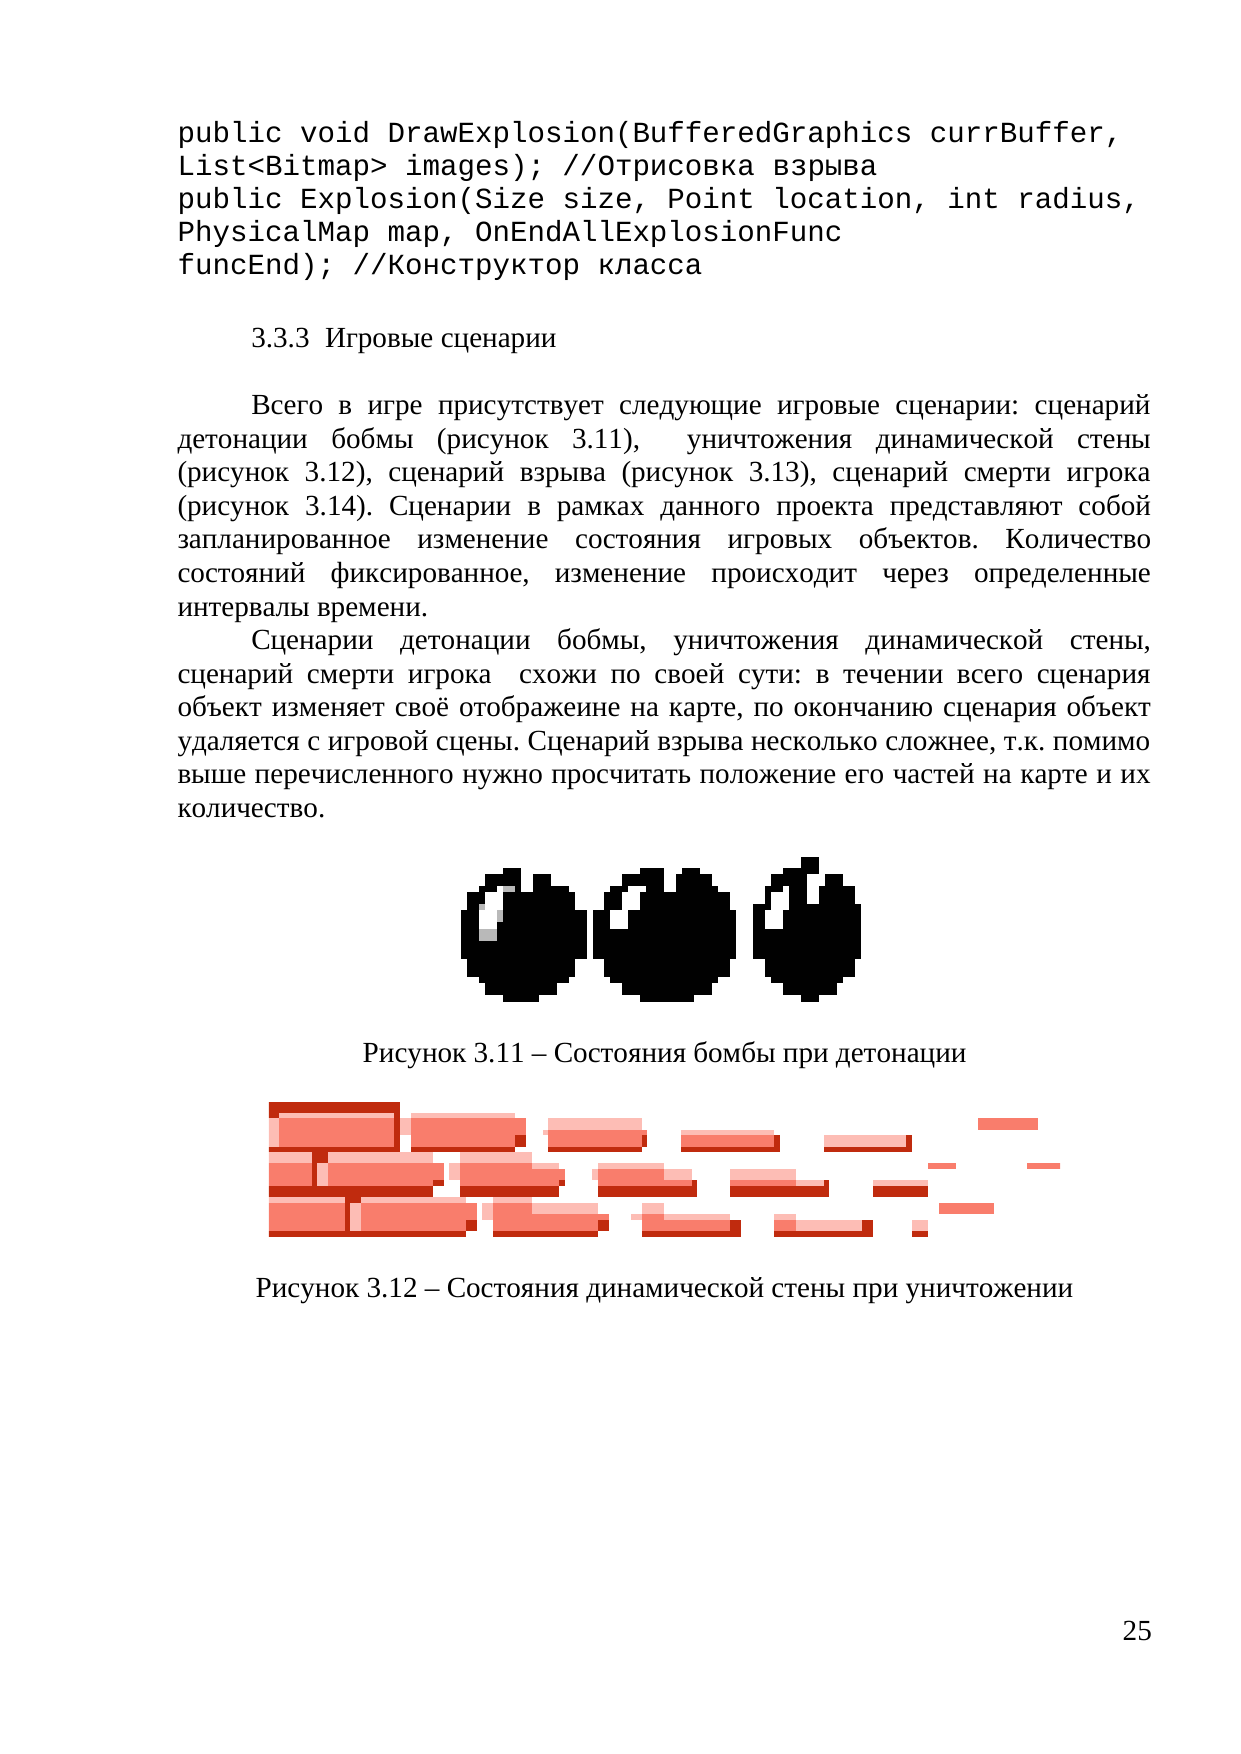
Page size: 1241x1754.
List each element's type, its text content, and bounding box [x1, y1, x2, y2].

picture [450, 857, 879, 1002]
text Рисунок 3.11 – Состояния бомбы при детонации [177, 1035, 1152, 1069]
picture [268, 1102, 1060, 1237]
text Сценарии детонации бобмы, уничтожения динамической стены, сценарий смерти игрока схожи по своей сути: в течении всего сценария объект изменяет своё отображеине на карте, по окончанию сценария объект удаляется с игровой сцены. Сценарий взрыва несколько сложнее, т.к. помимо выше перечисленного нужно просчитать положение его частей на карте и их количество. [177, 622, 1152, 823]
text public Explosion(Size size, Point location, int radius, PhysicalMap map, OnEndAllExplosionFunc funcEnd); //Конструктор класса [177, 184, 1152, 283]
text Рисунок 3.12 – Состояния динамической стены при уничтожении [177, 1270, 1152, 1304]
subtitle Игровые сценарии [251, 320, 1152, 354]
text public void DrawExplosion(BufferedGraphics currBuffer, List<Bitmap> images); //Отрисовка взрыва [177, 118, 1152, 184]
text Всего в игре присутствует следующие игровые сценарии: сценарий детонации бобмы (рисунок 3.11), уничтожения динамической стены (рисунок 3.12), сценарий взрыва (рисунок 3.13), сценарий смерти игрока (рисунок 3.14). Сценарии в рамках данного проекта представляют собой запланированное изменение состояния игровых объектов. Количество состояний фиксированное, изменение происходит через определенные интервалы времени. [177, 387, 1152, 622]
